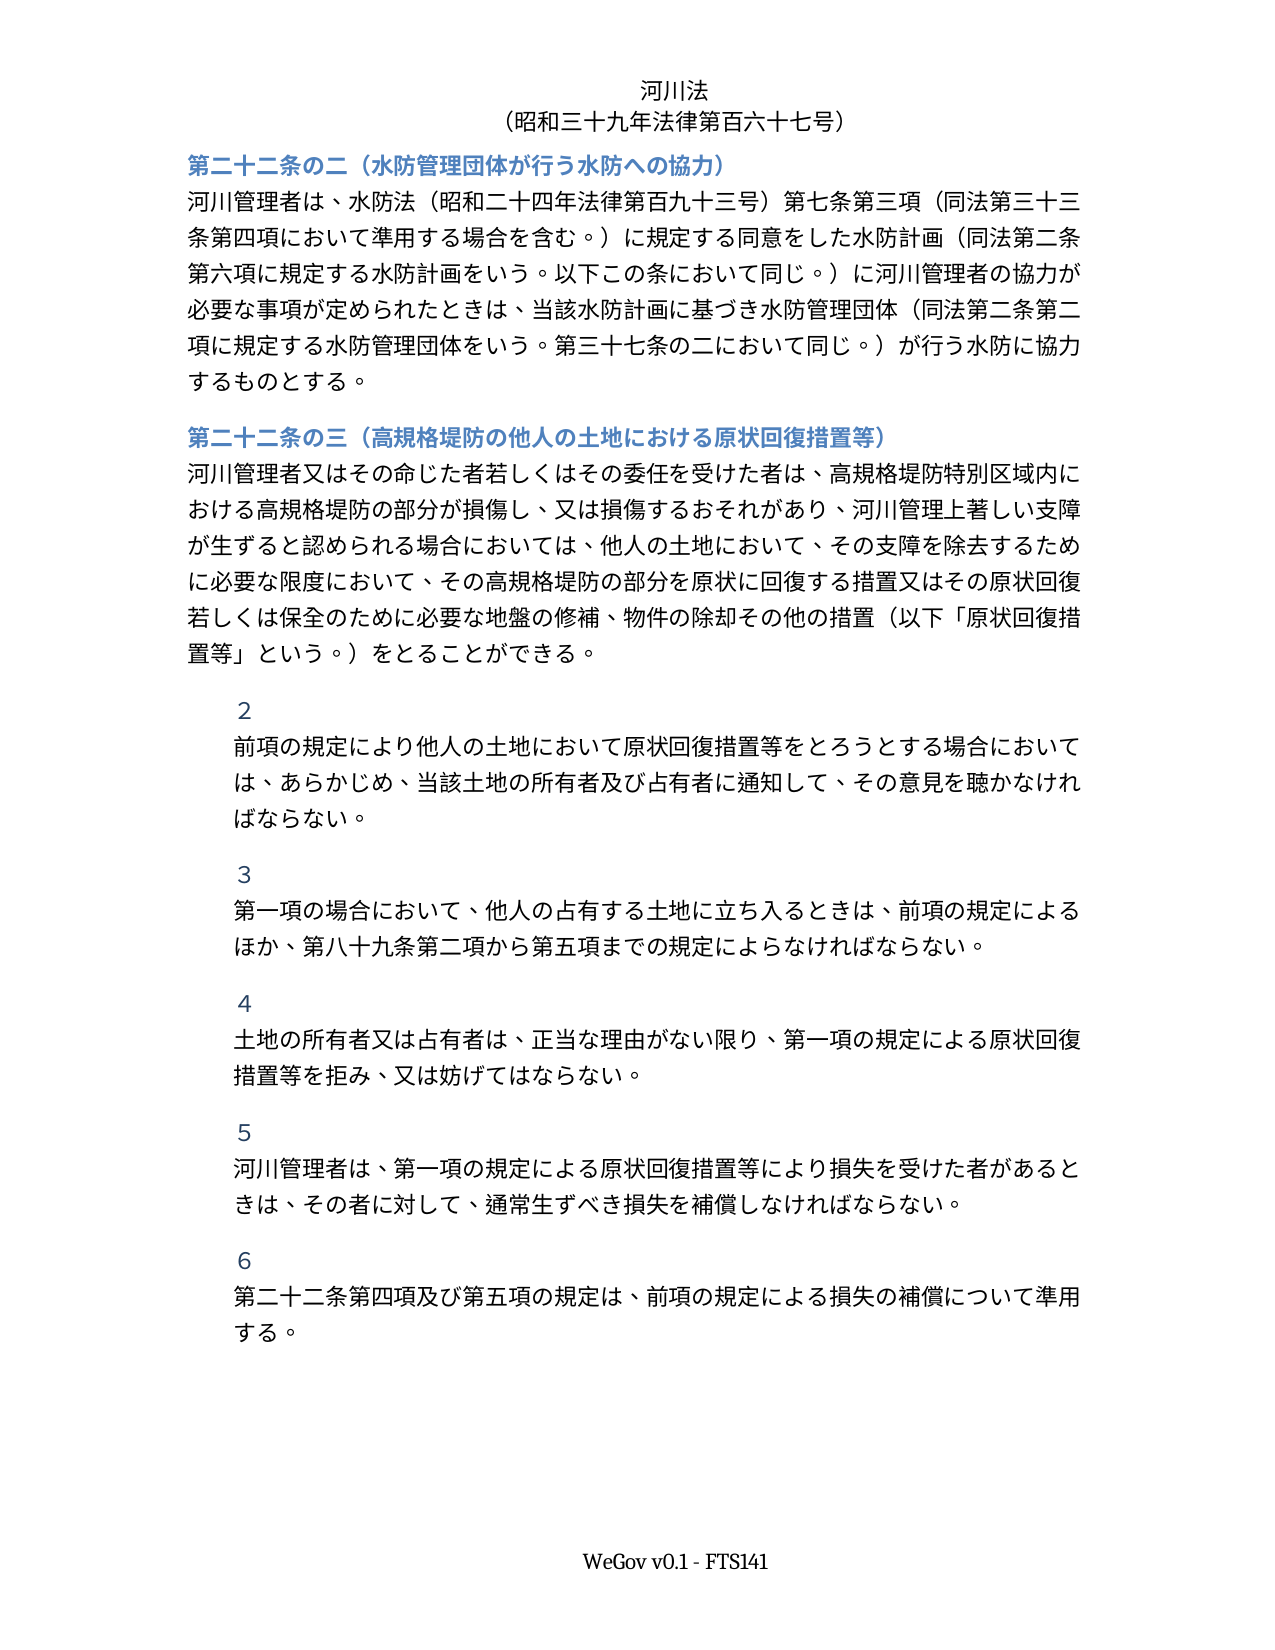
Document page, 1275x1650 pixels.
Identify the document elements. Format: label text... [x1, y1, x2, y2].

text 河川管理者又はその命じた者若しくはその委任を受けた者は、高規格堤防特別区域内における高規格堤防の部分が損傷し、又は損傷するおそれがあり、河川管理上著しい支障が生ずると認められる場合においては、他人の土地において、その支障を除去するために必要な限度において、その高規格堤防の部分を原状に回復する措置又はその原状回復若しくは保全のために必要な地盤の修補、物件の除却その他の措置（以下「原状回復措置等」という。）をとることができる。 [187, 458, 1087, 669]
text 第二十二条第四項及び第五項の規定は、前項の規定による損失の補償について準用する。 [233, 1281, 1087, 1348]
subtitle ３ [233, 859, 1087, 891]
text 土地の所有者又は占有者は、正当な理由がない限り、第一項の規定による原状回復措置等を拒み、又は妨げてはならない。 [233, 1024, 1087, 1091]
subtitle ５ [233, 1117, 1087, 1148]
subtitle ２ [233, 695, 1087, 726]
text 第一項の場合において、他人の占有する土地に立ち入るときは、前項の規定によるほか、第八十九条第二項から第五項までの規定によらなければならない。 [233, 895, 1087, 962]
subtitle ４ [233, 988, 1087, 1019]
text 前項の規定により他人の土地において原状回復措置等をとろうとする場合においては、あらかじめ、当該土地の所有者及び占有者に通知して、その意見を聴かなければならない。 [233, 731, 1087, 834]
subtitle 第二十二条の三（高規格堤防の他人の土地における原状回復措置等） [187, 422, 1087, 454]
text 河川管理者は、水防法（昭和二十四年法律第百九十三号）第七条第三項（同法第三十三条第四項において準用する場合を含む。）に規定する同意をした水防計画（同法第二条第六項に規定する水防計画をいう。以下この条において同じ。）に河川管理者の協力が必要な事項が定められたときは、当該水防計画に基づき水防管理団体（同法第二条第二項に規定する水防管理団体をいう。第三十七条の二において同じ。）が行う水防に協力するものとする。 [187, 186, 1087, 397]
text 河川管理者は、第一項の規定による原状回復措置等により損失を受けた者があるときは、その者に対して、通常生ずべき損失を補償しなければならない。 [233, 1153, 1087, 1220]
subtitle 第二十二条の二（水防管理団体が行う水防への協力） [187, 150, 1087, 181]
subtitle ６ [233, 1245, 1087, 1277]
